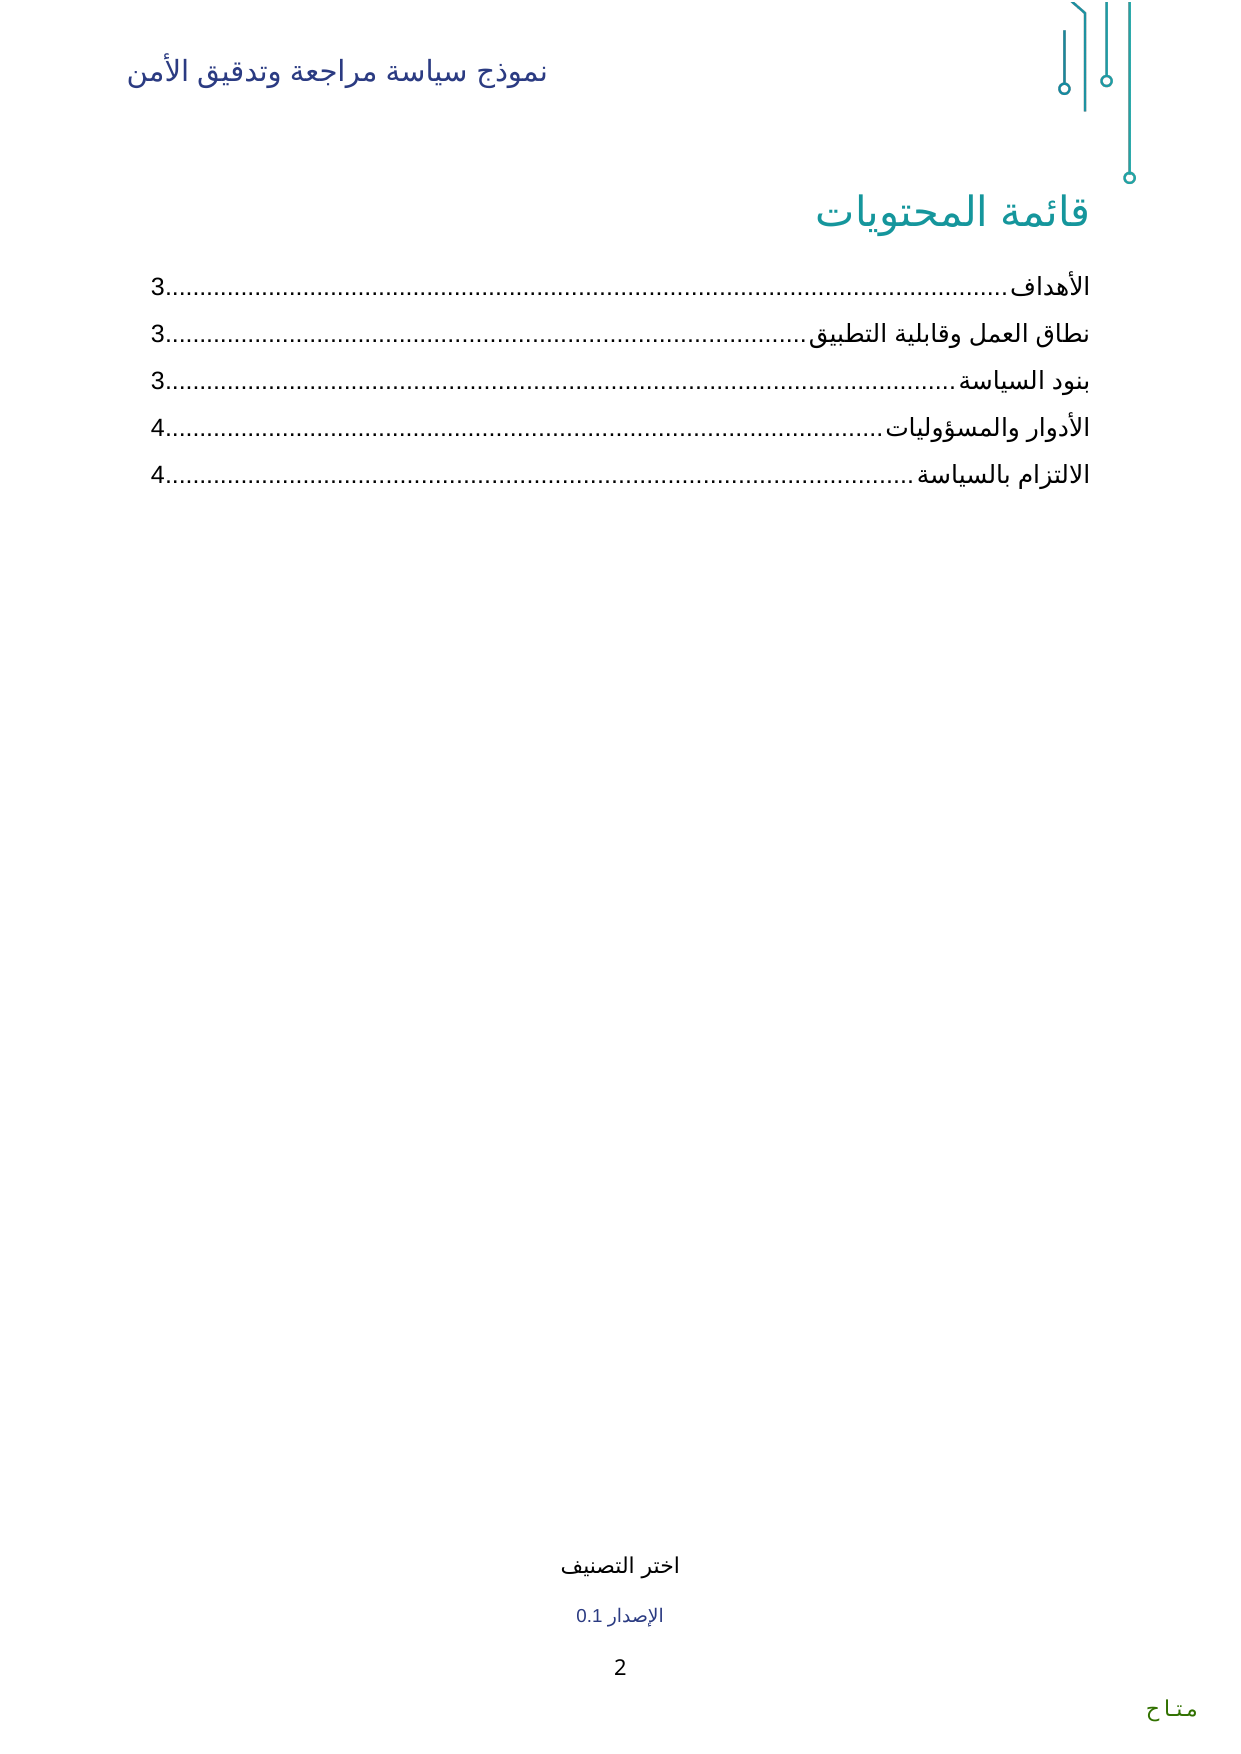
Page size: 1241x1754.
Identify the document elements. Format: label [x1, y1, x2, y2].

picture [1034, 2, 1164, 202]
